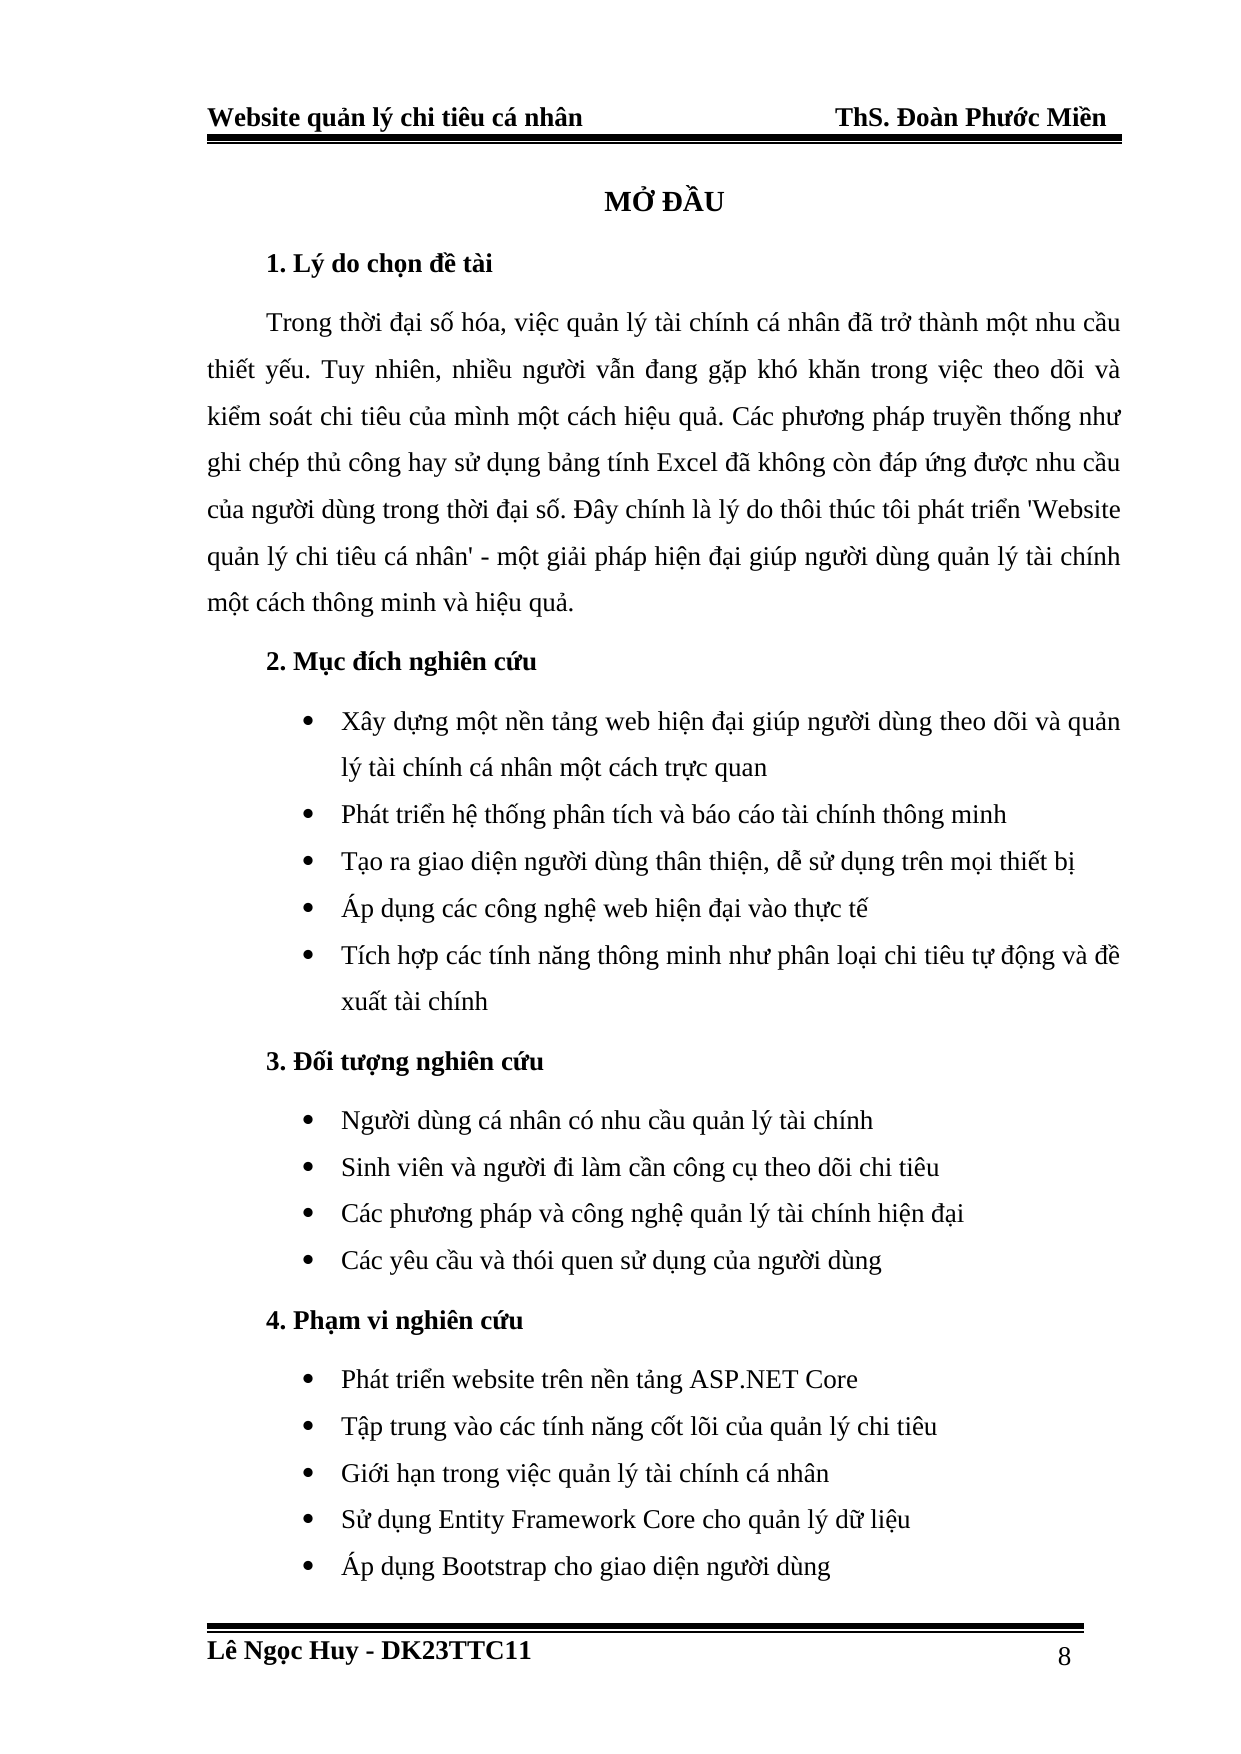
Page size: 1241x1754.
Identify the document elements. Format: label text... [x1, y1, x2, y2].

list Áp dụng Bootstrap cho giao diện người dùng [303, 1551, 1122, 1582]
list Phát triển hệ thống phân tích và báo cáo tài chính thông minh [303, 798, 1122, 829]
subtitle MỞ ĐẦU [207, 184, 1122, 218]
text 2. Mục đích nghiên cứu [207, 646, 1122, 677]
list Các yêu cầu và thói quen sử dụng của người dùng [303, 1244, 1122, 1276]
list Phát triển website trên nền tảng ASP.NET Core [303, 1363, 1122, 1394]
list Sử dụng Entity Framework Core cho quản lý dữ liệu [303, 1504, 1122, 1535]
list Xây dựng một nền tảng web hiện đại giúp người dùng theo dõi và quản lý tài chính cá nhân một cách trực quan [303, 705, 1122, 783]
text 1. Lý do chọn đề tài [207, 247, 1122, 278]
text Trong thời đại số hóa, việc quản lý tài chính cá nhân đã trở thành một nhu cầu thiết yếu. Tuy nhiên, nhiều người vẫn đang gặp khó khăn trong việc theo dõi và kiểm soát chi tiêu của mình một cách hiệu quả. Các phương pháp truyền thống như ghi chép thủ công hay sử dụng bảng tính Excel đã không còn đáp ứng được nhu cầu của người dùng trong thời đại số. Đây chính là lý do thôi thúc tôi phát triển 'Website quản lý chi tiêu cá nhân' - một giải pháp hiện đại giúp người dùng quản lý tài chính một cách thông minh và hiệu quả. [207, 306, 1122, 617]
list Tập trung vào các tính năng cốt lõi của quản lý chi tiêu [303, 1410, 1122, 1441]
text 3. Đối tượng nghiên cứu [207, 1045, 1122, 1076]
list Các phương pháp và công nghệ quản lý tài chính hiện đại [303, 1198, 1122, 1229]
list Người dùng cá nhân có nhu cầu quản lý tài chính [303, 1104, 1122, 1135]
list Sinh viên và người đi làm cần công cụ theo dõi chi tiêu [303, 1151, 1122, 1182]
list Tạo ra giao diện người dùng thân thiện, dễ sử dụng trên mọi thiết bị [303, 845, 1122, 876]
list Giới hạn trong việc quản lý tài chính cá nhân [303, 1457, 1122, 1488]
list Tích hợp các tính năng thông minh như phân loại chi tiêu tự động và đề xuất tài chính [303, 939, 1122, 1017]
text 4. Phạm vi nghiên cứu [207, 1304, 1122, 1335]
list Áp dụng các công nghệ web hiện đại vào thực tế [303, 892, 1122, 923]
